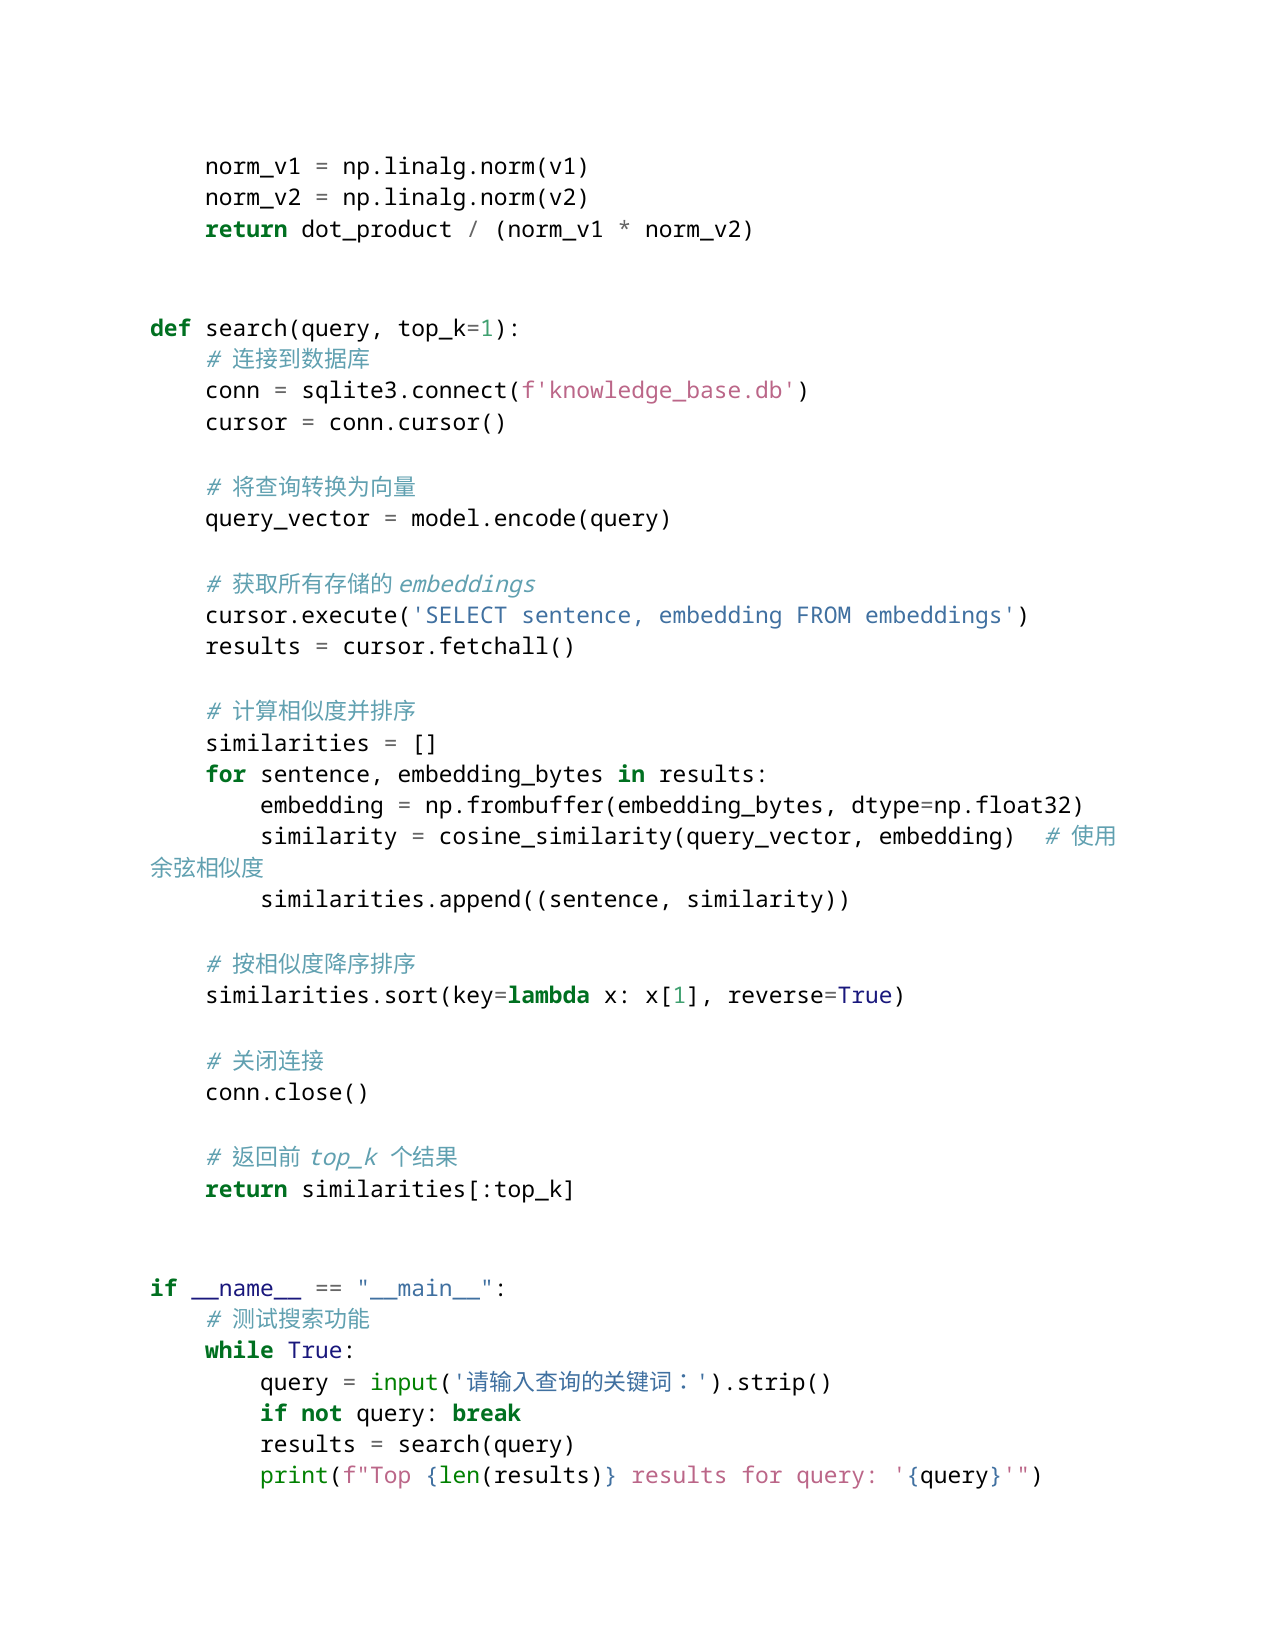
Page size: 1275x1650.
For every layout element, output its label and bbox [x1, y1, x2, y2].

text [150, 150, 1125, 1491]
